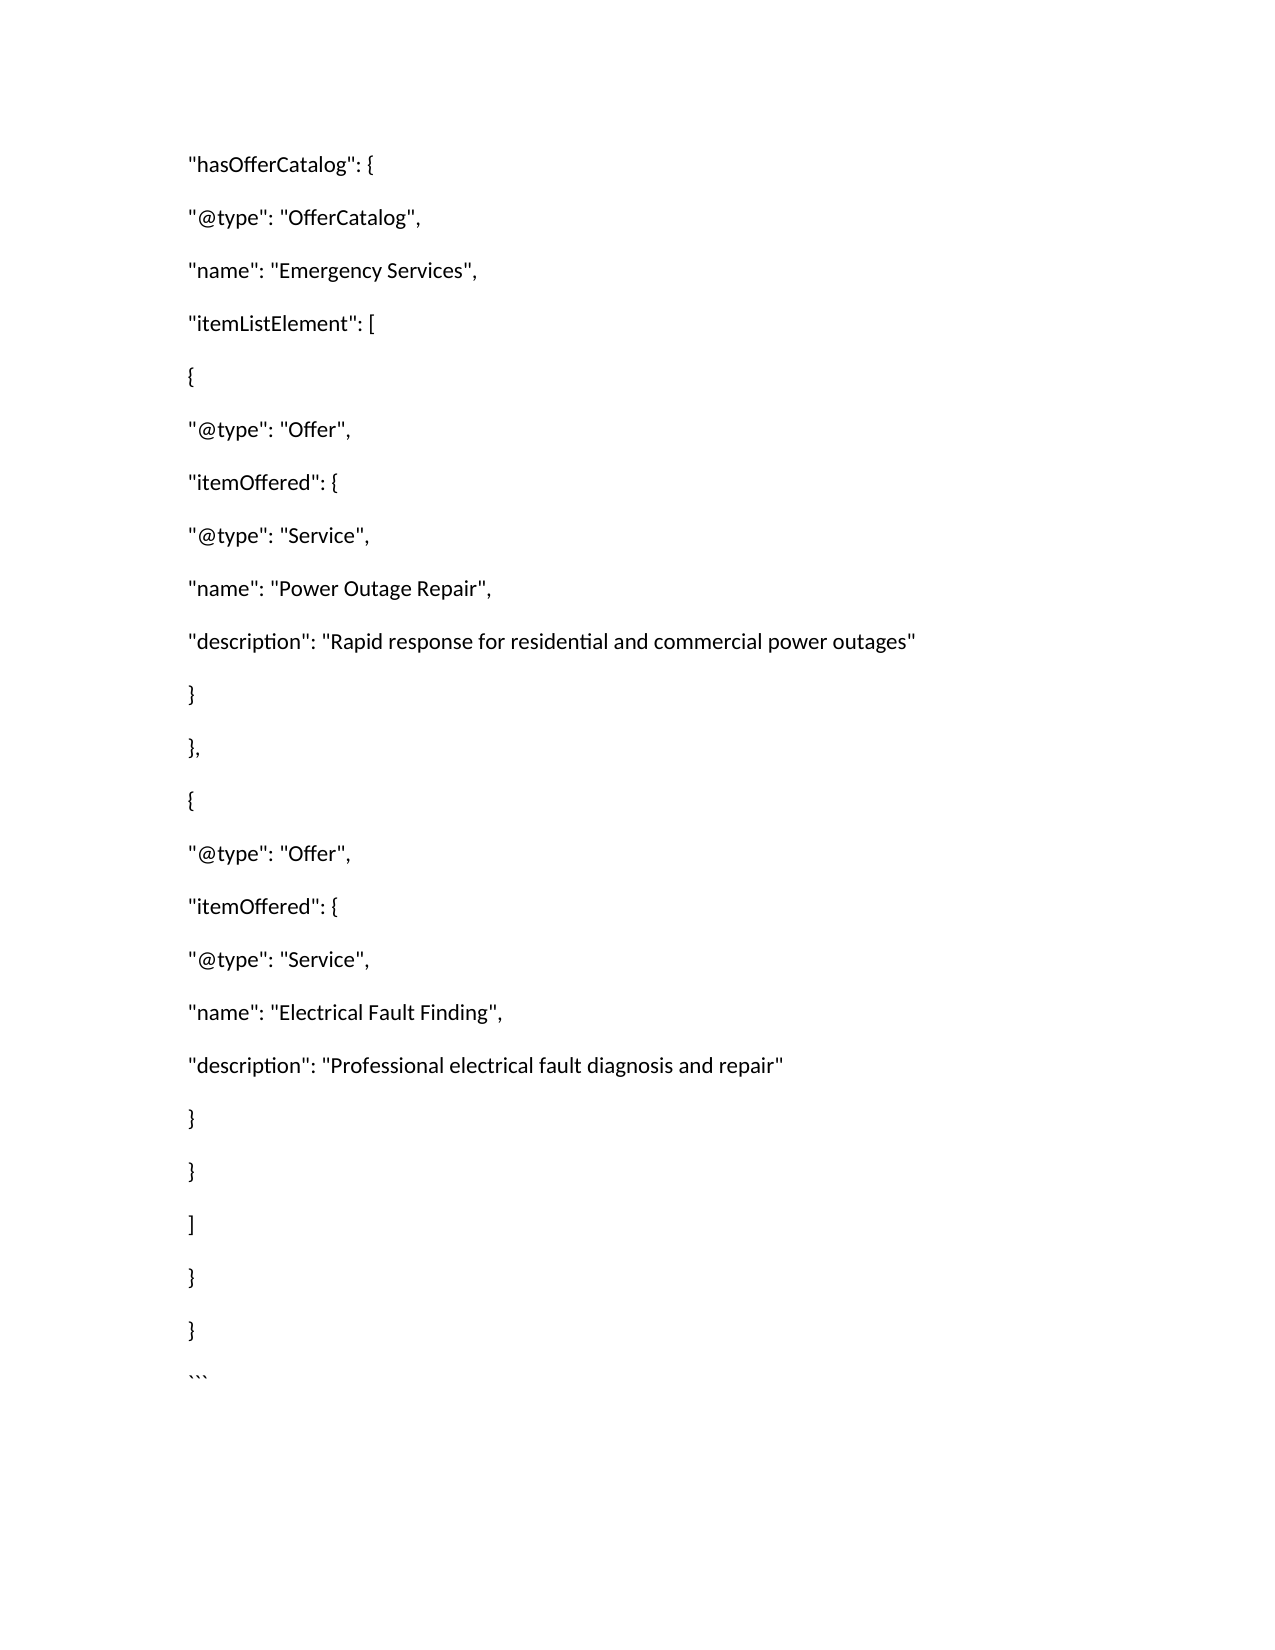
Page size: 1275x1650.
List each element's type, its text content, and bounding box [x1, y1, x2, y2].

text } [187, 680, 1087, 708]
text "@type": "Offer", [187, 415, 1087, 443]
text } [187, 1263, 1087, 1291]
text }, [187, 733, 1087, 761]
text "@type": "Service", [187, 945, 1087, 973]
text { [187, 786, 1087, 814]
text "itemOffered": { [187, 468, 1087, 496]
text ``` [187, 1369, 1087, 1397]
text } [187, 1157, 1087, 1185]
text "itemListElement": [ [187, 309, 1087, 337]
text } [187, 1316, 1087, 1344]
text "itemOffered": { [187, 892, 1087, 920]
text "hasOfferCatalog": { [187, 150, 1087, 178]
text "name": "Emergency Services", [187, 256, 1087, 284]
text ] [187, 1210, 1087, 1238]
text "@type": "Offer", [187, 839, 1087, 867]
text { [187, 362, 1087, 390]
text } [187, 1104, 1087, 1132]
text "@type": "Service", [187, 521, 1087, 549]
text "description": "Professional electrical fault diagnosis and repair" [187, 1051, 1087, 1079]
text "description": "Rapid response for residential and commercial power outages" [187, 627, 1087, 655]
text "@type": "OfferCatalog", [187, 203, 1087, 231]
text "name": "Electrical Fault Finding", [187, 998, 1087, 1026]
text "name": "Power Outage Repair", [187, 574, 1087, 602]
